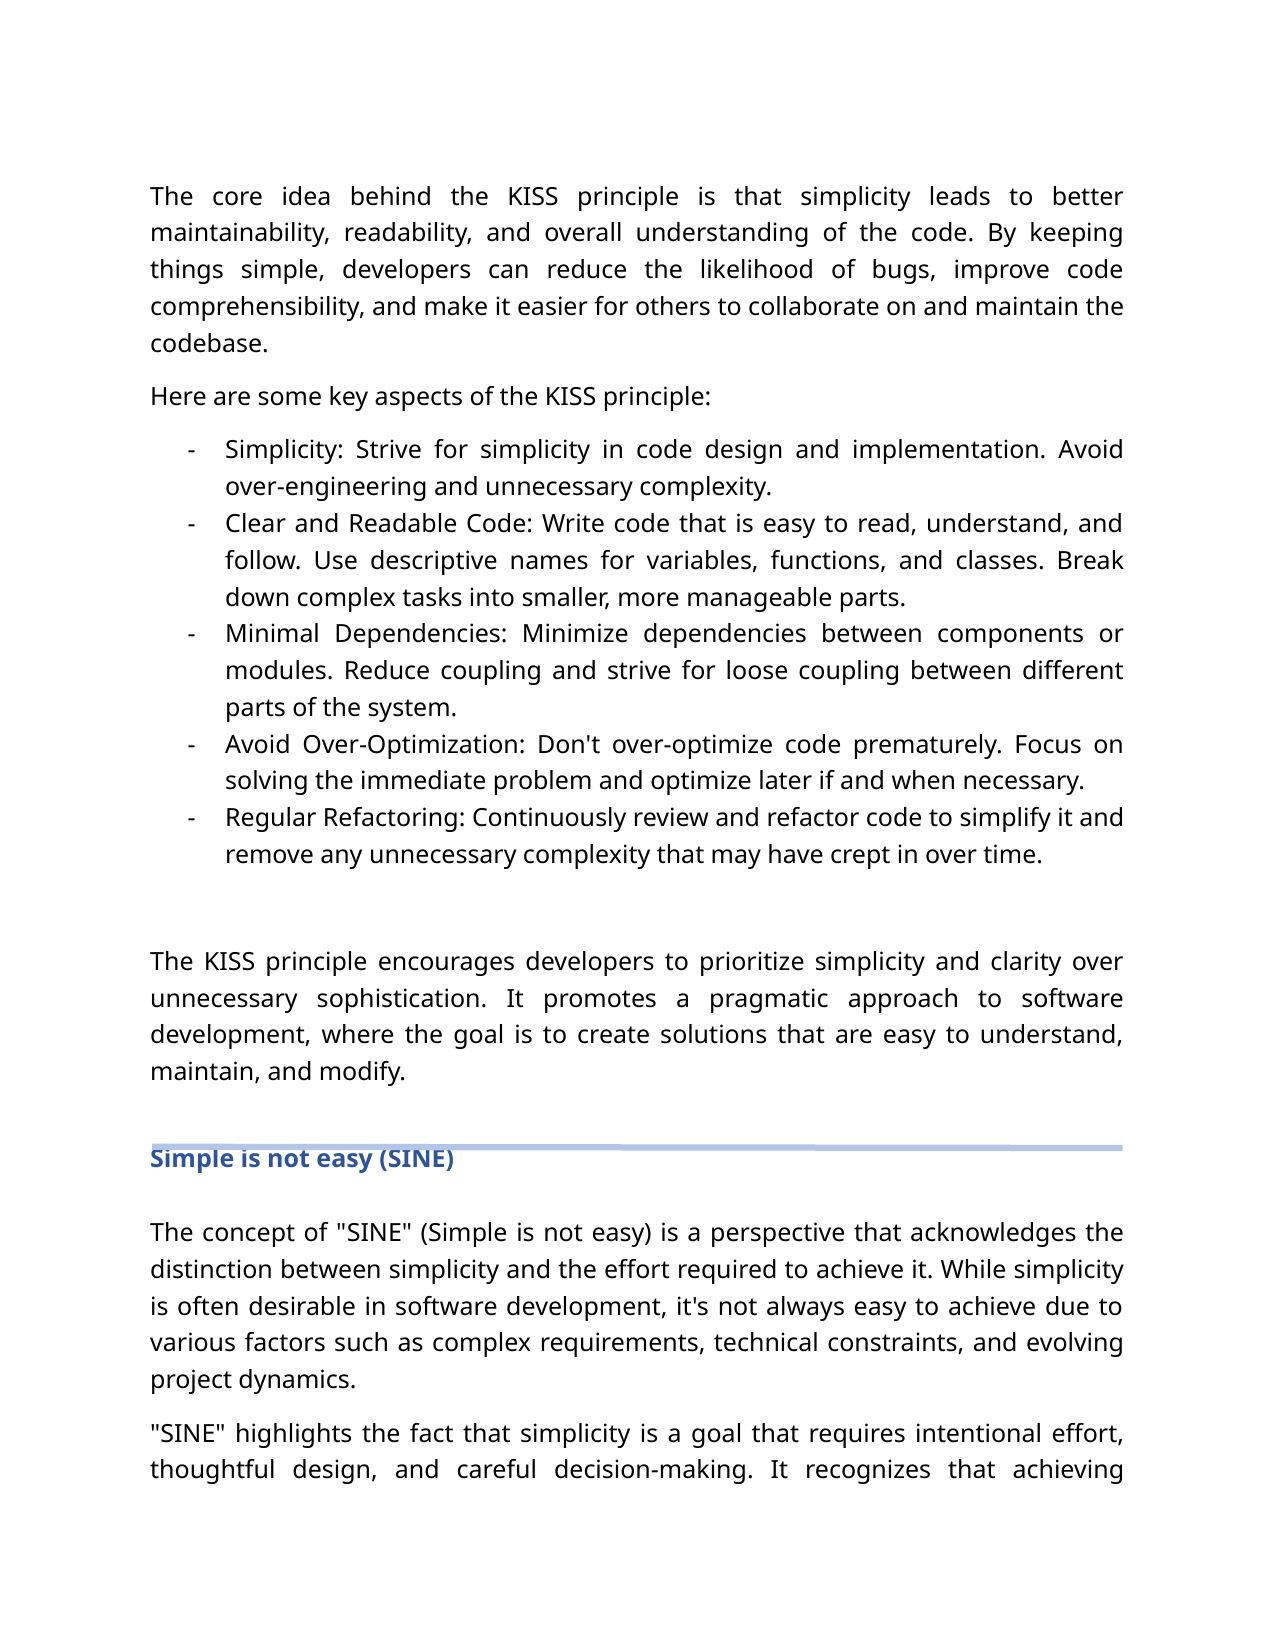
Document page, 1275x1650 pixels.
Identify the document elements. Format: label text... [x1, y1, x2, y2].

subtitle Simple is not easy (SINE) [150, 1141, 1125, 1174]
list Simplicity: Strive for simplicity in code design and implementation. Avoid over-engineering and unnecessary complexity. [187, 432, 1125, 503]
text The core idea behind the KISS principle is that simplicity leads to better maintainability, readability, and overall understanding of the code. By keeping things simple, developers can reduce the likelihood of bugs, improve code comprehensibility, and make it easier for others to collaborate on and maintain the codebase. [150, 178, 1125, 359]
list Minimal Dependencies: Minimize dependencies between components or modules. Reduce coupling and strive for loose coupling between different parts of the system. [187, 616, 1125, 723]
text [150, 1415, 1125, 1486]
list Regular Refactoring: Continuously review and refactor code to simplify it and remove any unnecessary complexity that may have crept in over time. [187, 800, 1125, 871]
text The KISS principle encourages developers to prioritize simplicity and clarity over unnecessary sophistication. It promotes a pragmatic approach to software development, where the goal is to create solutions that are easy to understand, maintain, and modify. [150, 943, 1125, 1088]
list Clear and Readable Code: Write code that is easy to read, understand, and follow. Use descriptive names for variables, functions, and classes. Break down complex tasks into smaller, more manageable parts. [187, 506, 1125, 613]
list Avoid Over-Optimization: Don't over-optimize code prematurely. Focus on solving the immediate problem and optimize later if and when necessary. [187, 726, 1125, 797]
text The concept of "SINE" (Simple is not easy) is a perspective that acknowledges the distinction between simplicity and the effort required to achieve it. While simplicity is often desirable in software development, it's not always easy to achieve due to various factors such as complex requirements, technical constraints, and evolving project dynamics. [150, 1215, 1125, 1396]
text Here are some key aspects of the KISS principle: [150, 379, 1125, 413]
